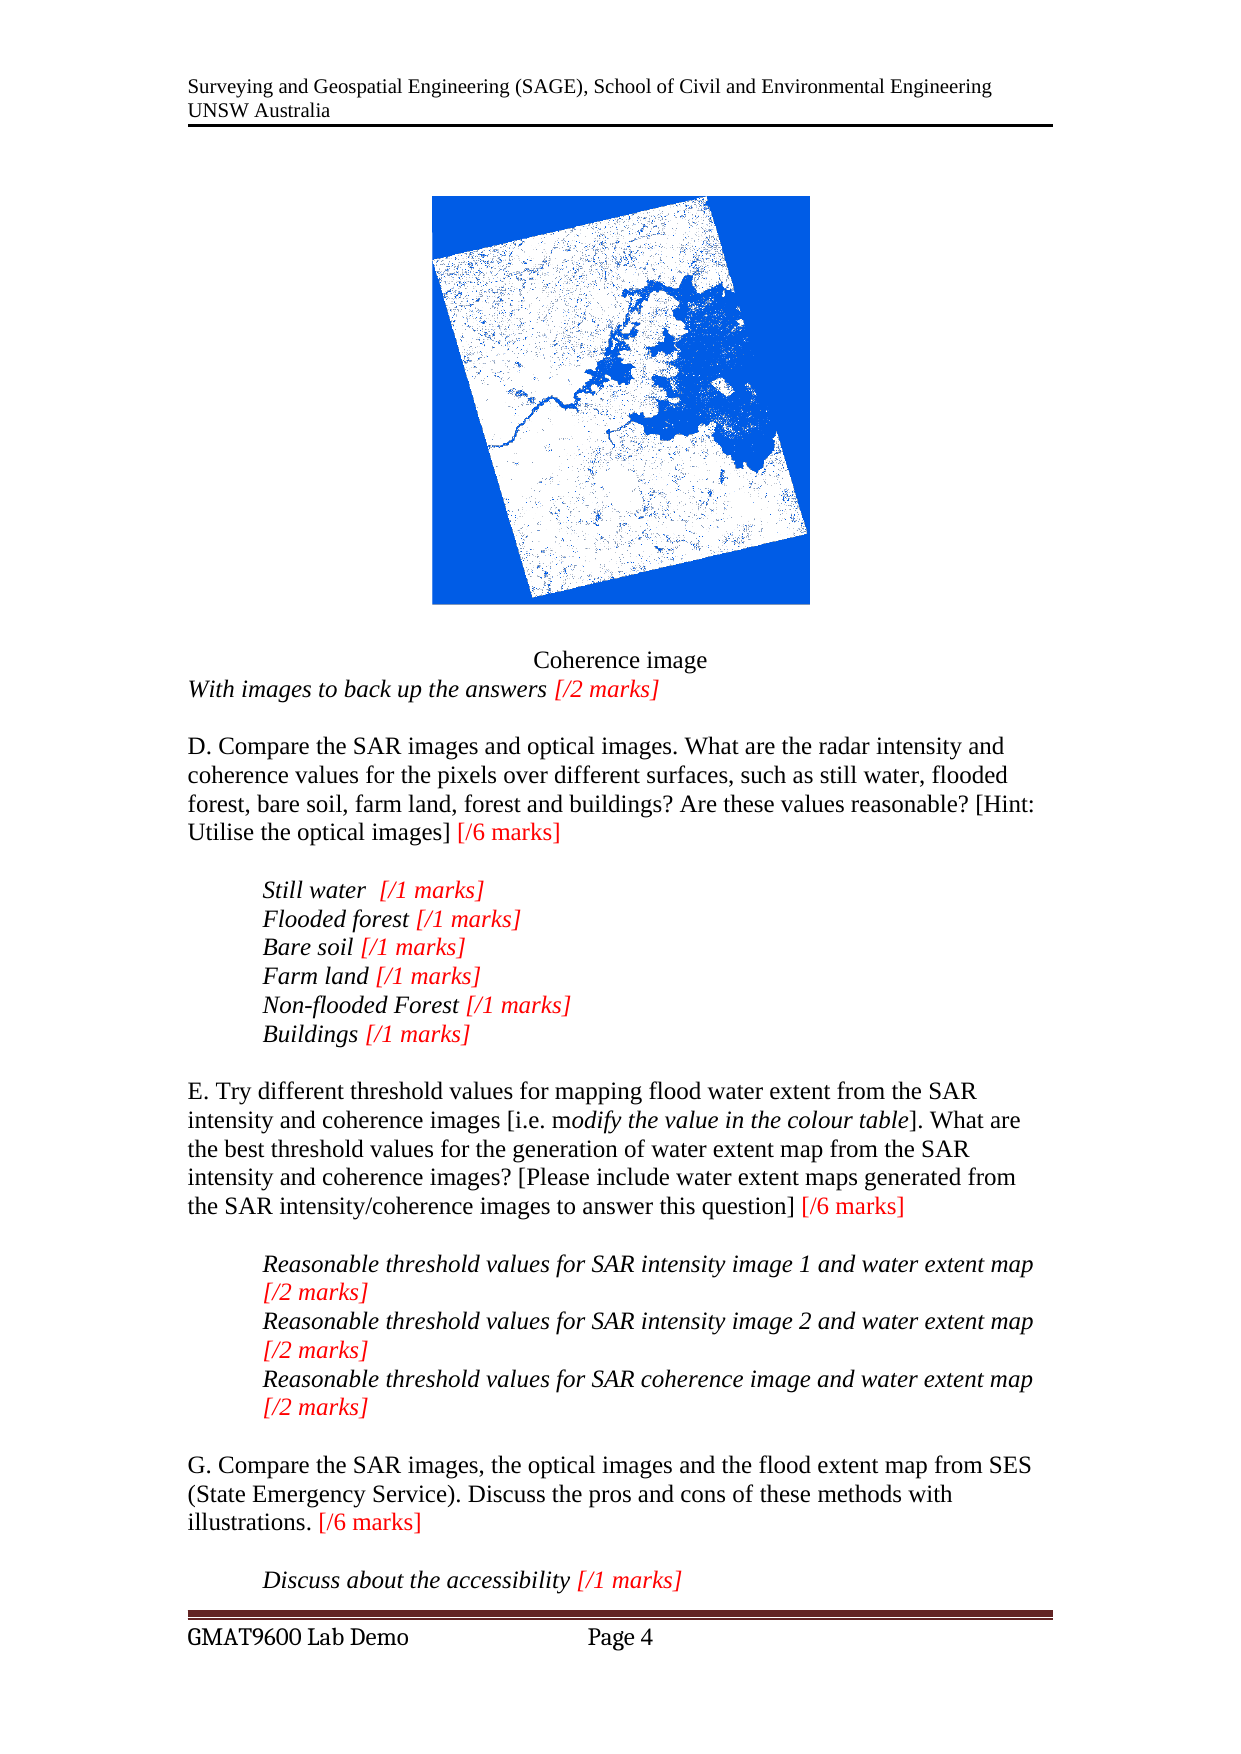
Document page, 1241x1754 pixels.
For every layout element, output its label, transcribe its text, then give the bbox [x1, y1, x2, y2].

text Discuss about the accessibility [/1 marks] [187, 1565, 1053, 1594]
text G. Compare the SAR images, the optical images and the flood extent map from SES (State Emergency Service). Discuss the pros and cons of these methods with illustrations. [/6 marks] [187, 1450, 1053, 1536]
text Flooded forest [/1 marks] [187, 904, 1053, 932]
text Coherence image [187, 645, 1053, 674]
text Reasonable threshold values for SAR coherence image and water extent map [/2 marks] [262, 1364, 1053, 1421]
text E. Try different threshold values for mapping flood water extent from the SAR intensity and coherence images [i.e. modify the value in the colour table]. What are the best threshold values for the generation of water extent map from the SAR intensity and coherence images? [Please include water extent maps generated from the SAR intensity/coherence images to answer this question] [/6 marks] [187, 1076, 1053, 1220]
text Reasonable threshold values for SAR intensity image 2 and water extent map [/2 marks] [262, 1306, 1053, 1364]
text With images to back up the answers [/2 marks] [187, 674, 1053, 702]
text Still water [/1 marks] [187, 875, 1053, 904]
picture [394, 155, 847, 645]
text D. Compare the SAR images and optical images. What are the radar intensity and coherence values for the pixels over different surfaces, such as still water, flooded forest, bare soil, farm land, forest and buildings? Are these values reasonable? [Hint: Utilise the optical images] [/6 marks] [187, 731, 1053, 846]
text Reasonable threshold values for SAR intensity image 1 and water extent map [/2 marks] [262, 1249, 1053, 1306]
text Buildings [/1 marks] [187, 1019, 1053, 1047]
text Bare soil [/1 marks] [187, 932, 1053, 961]
text Farm land [/1 marks] [187, 961, 1053, 990]
text Non-flooded Forest [/1 marks] [187, 990, 1053, 1019]
